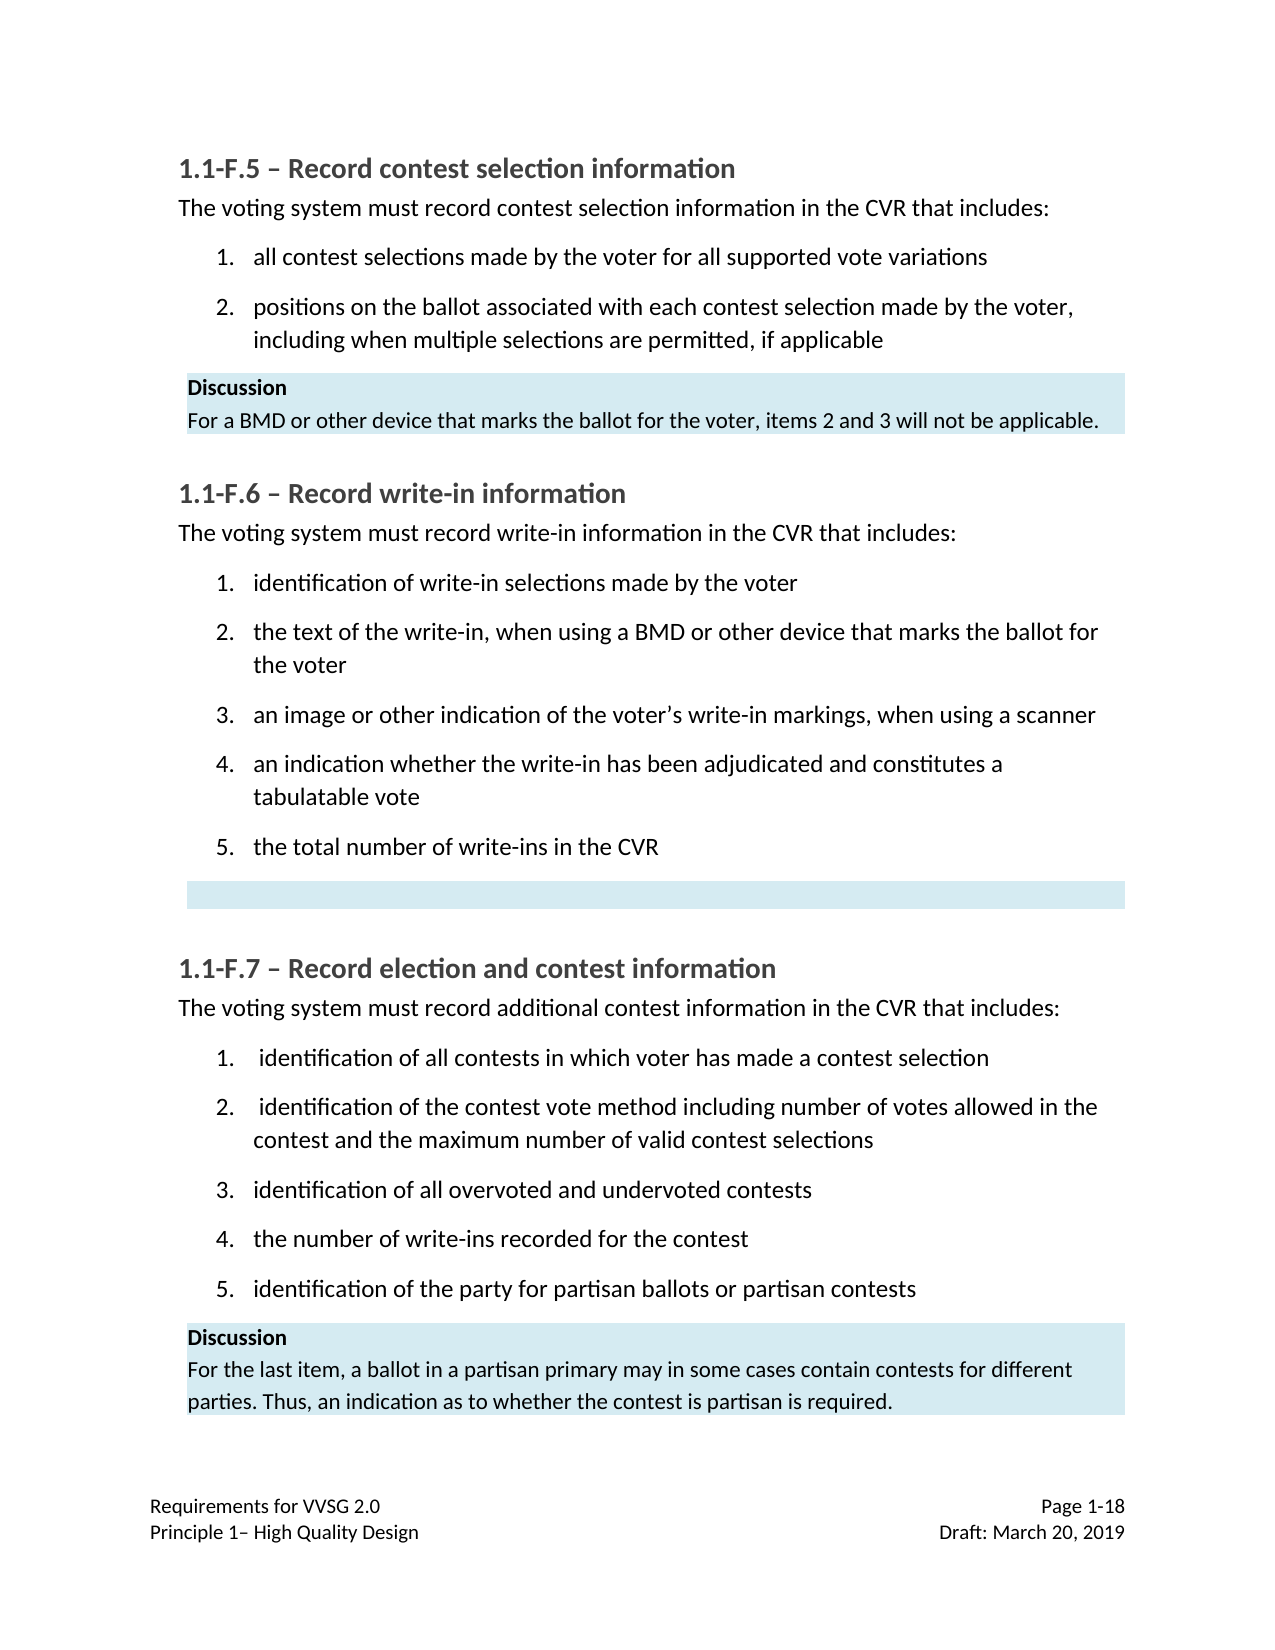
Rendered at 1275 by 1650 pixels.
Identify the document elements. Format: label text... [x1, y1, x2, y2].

list identification of all overvoted and undervoted contests [216, 1174, 1125, 1204]
text The voting system must record additional contest information in the CVR that includes: [178, 992, 1125, 1023]
text Discussion [187, 1323, 1125, 1351]
list the total number of write-ins in the CVR [216, 831, 1125, 862]
list identification of write-in selections made by the voter [216, 567, 1125, 597]
text The voting system must record write-in information in the CVR that includes: [178, 517, 1125, 548]
list an image or other indication of the voter’s write-in markings, when using a scanner [216, 699, 1125, 729]
list identification of all contests in which voter has made a contest selection [216, 1042, 1125, 1072]
subtitle 1.1-F.7 – Record election and contest information [178, 950, 1125, 986]
list the number of write-ins recorded for the contest [216, 1223, 1125, 1254]
subtitle 1.1-F.6 – Record write-in information [178, 475, 1125, 511]
text For the last item, a ballot in a partisan primary may in some cases contain contests for different parties. Thus, an indication as to whether the contest is partisan is required. [187, 1355, 1125, 1415]
list positions on the ballot associated with each contest selection made by the voter, including when multiple selections are permitted, if applicable [216, 291, 1125, 354]
list an indication whether the write-in has been adjudicated and constitutes a tabulatable vote [216, 748, 1125, 812]
list identification of the party for partisan ballots or partisan contests [216, 1273, 1125, 1303]
subtitle 1.1-F.5 – Record contest selection information [178, 150, 1125, 186]
text Discussion [187, 373, 1125, 402]
list all contest selections made by the voter for all supported vote variations [216, 241, 1125, 272]
list the text of the write-in, when using a BMD or other device that marks the ballot for the voter [216, 616, 1125, 680]
text For a BMD or other device that marks the ballot for the voter, items 2 and 3 will not be applicable. [187, 406, 1125, 434]
text The voting system must record contest selection information in the CVR that includes: [178, 192, 1125, 222]
list identification of the contest vote method including number of votes allowed in the contest and the maximum number of valid contest selections [216, 1091, 1125, 1155]
